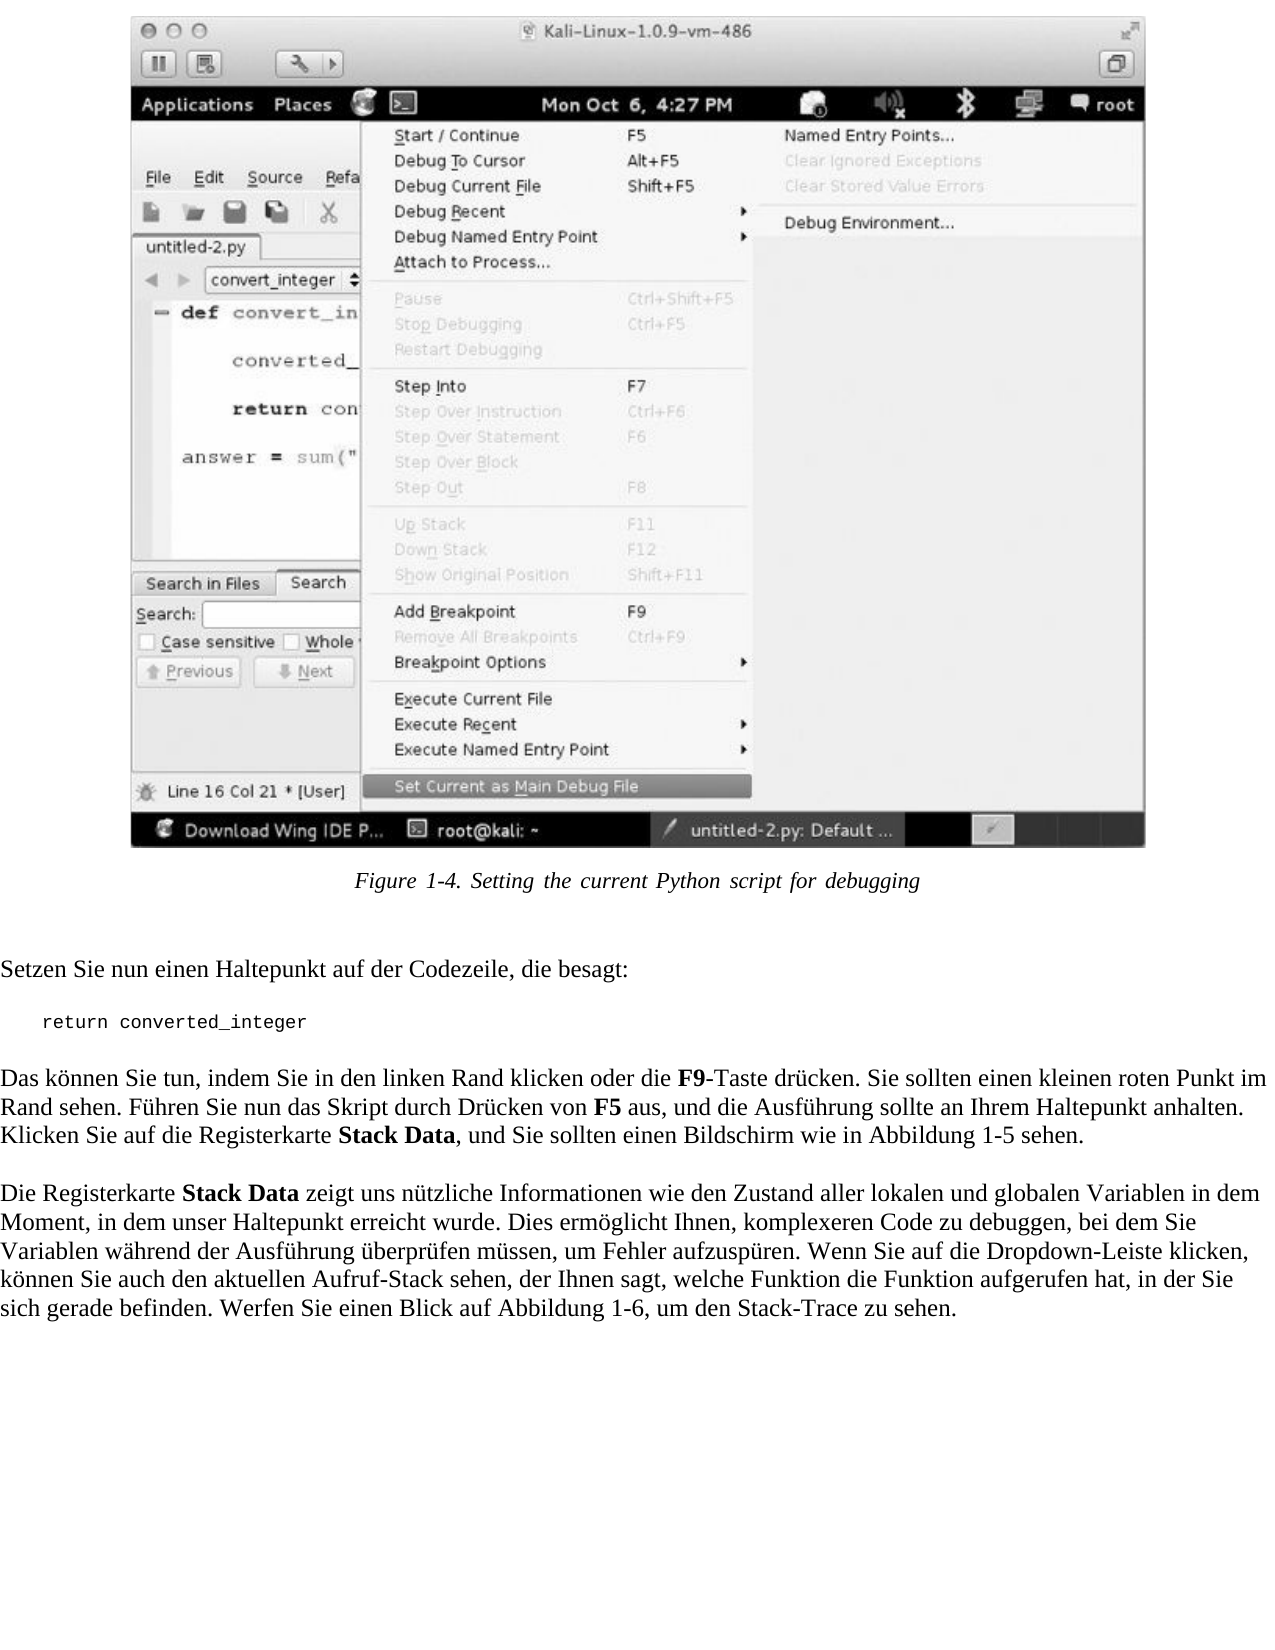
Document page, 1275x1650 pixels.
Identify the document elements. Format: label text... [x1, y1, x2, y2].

picture [130, 16, 1146, 848]
text Die Registerkarte Stack Data zeigt uns nützliche Informationen wie den Zustand aller lokalen und globalen Variablen in dem Moment, in dem unser Haltepunkt erreicht wurde. Dies ermöglicht Ihnen, komplexeren Code zu debuggen, bei dem Sie Variablen während der Ausführung überprüfen müssen, um Fehler aufzuspüren. Wenn Sie auf die Dropdown-Leiste klicken, können Sie auch den aktuellen Aufruf-Stack sehen, der Ihnen sagt, welche Funktion die Funktion aufgerufen hat, in der Sie sich gerade befinden. Werfen Sie einen Blick auf Abbildung 1-6, um den Stack-Trace zu sehen. [0, 1178, 1275, 1322]
text Das können Sie tun, indem Sie in den linken Rand klicken oder die F9-Taste drücken. Sie sollten einen kleinen roten Punkt im Rand sehen. Führen Sie nun das Skript durch Drücken von F5 aus, und die Ausführung sollte an Ihrem Haltepunkt anhalten. Klicken Sie auf die Registerkarte Stack Data, und Sie sollten einen Bildschirm wie in Abbildung 1-5 sehen. [0, 1063, 1275, 1149]
text return converted_integer [42, 1012, 1275, 1034]
text Setzen Sie nun einen Haltepunkt auf der Codezeile, die besagt: [0, 954, 1275, 983]
text Figure 1-4. Setting the current Python script for debugging [1, 868, 1273, 894]
